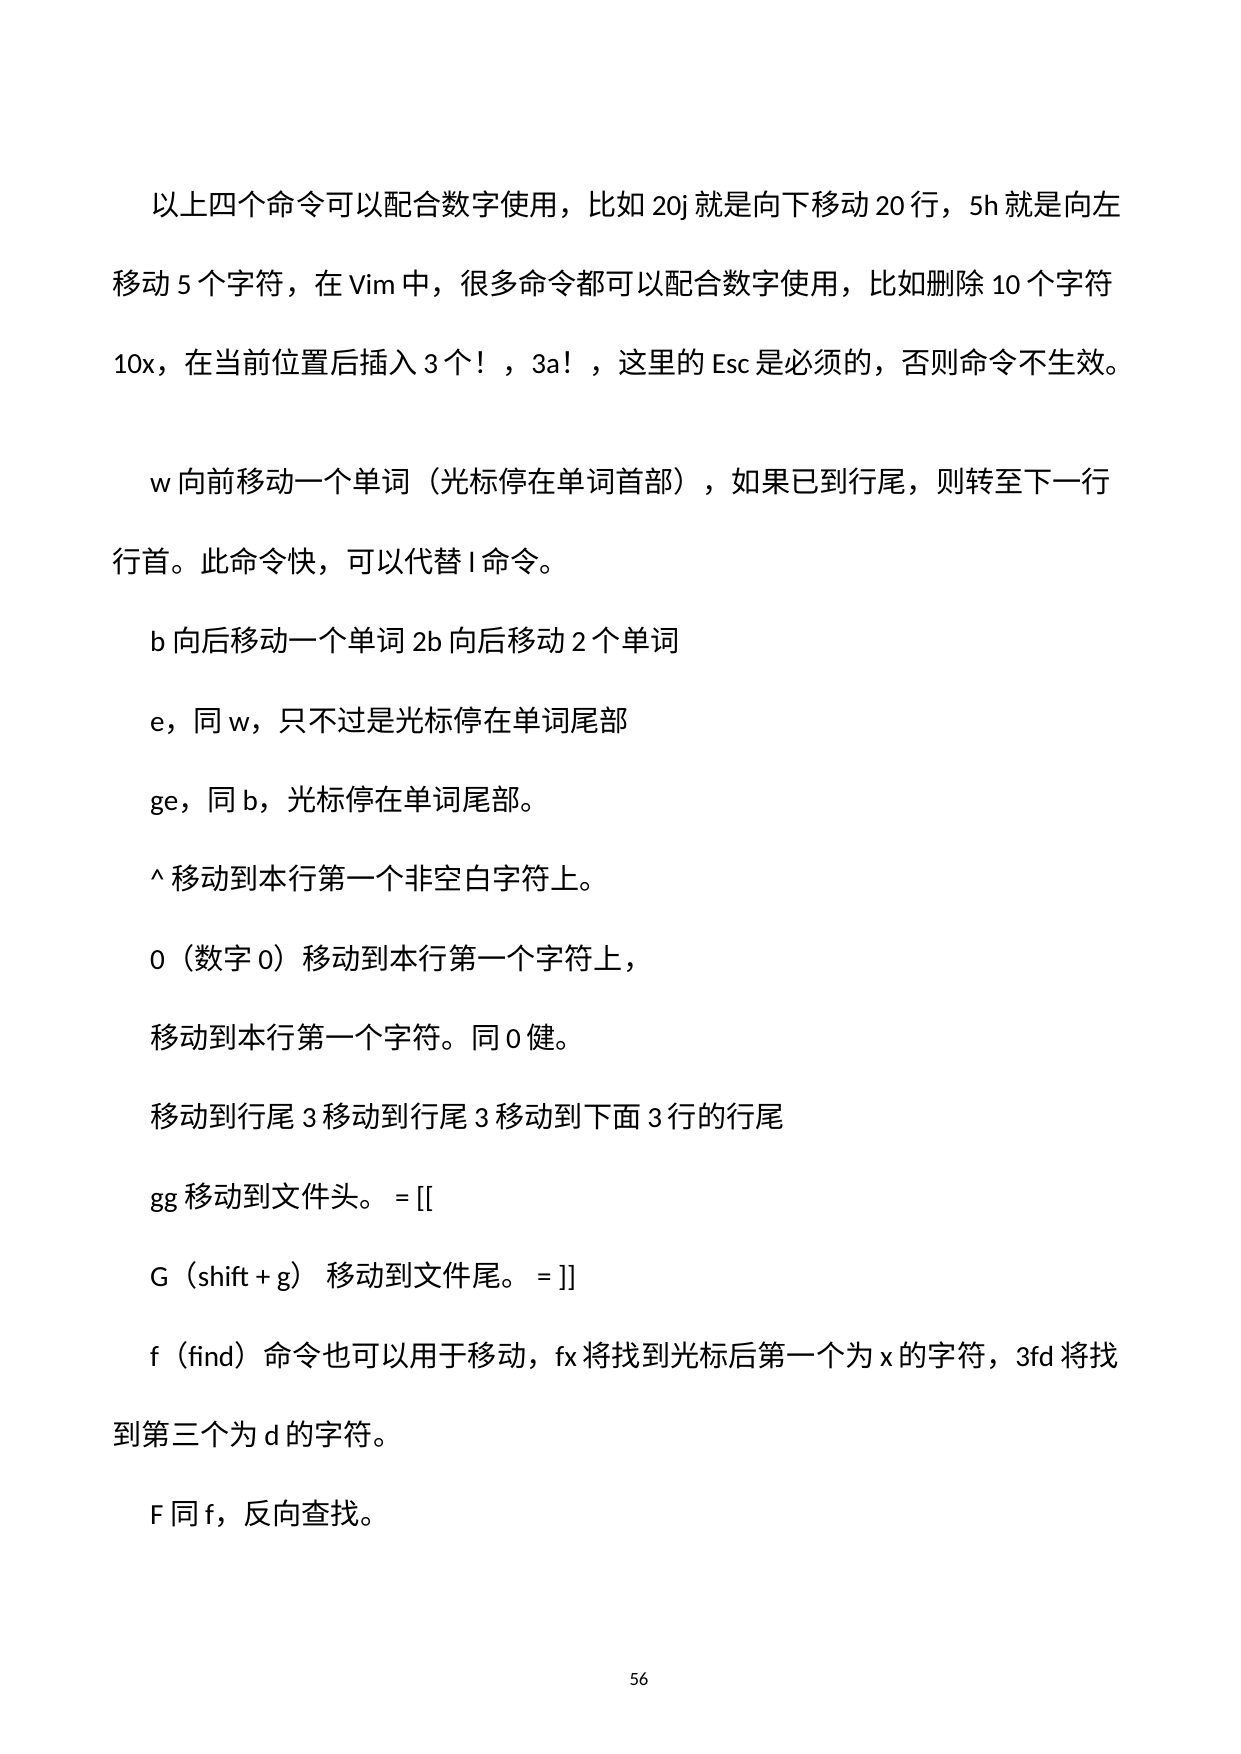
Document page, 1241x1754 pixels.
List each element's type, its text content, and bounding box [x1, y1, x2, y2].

text ge，同b，光标停在单词尾部。 [112, 758, 1128, 837]
text f（find）命令也可以用于移动，fx将找到光标后第一个为x的字符，3fd将找到第三个为d的字符。 [112, 1313, 1128, 1472]
text 以上四个命令可以配合数字使用，比如20j就是向下移动20行，5h就是向左移动5个字符，在Vim中，很多命令都可以配合数字使用，比如删除10个字符10x，在当前位置后插入3个！，3a！，这里的Esc是必须的，否则命令不生效。 [112, 163, 1128, 401]
text b 向后移动一个单词 2b 向后移动2个单词 [112, 599, 1128, 678]
text F 同f，反向查找。 [112, 1472, 1128, 1552]
text ^ 移动到本行第一个非空白字符上。 [112, 837, 1128, 917]
text gg 移动到文件头。 = [[ [112, 1155, 1128, 1234]
text G（shift + g） 移动到文件尾。 = ]] [112, 1234, 1128, 1313]
text e，同w，只不过是光标停在单词尾部 [112, 678, 1128, 758]
text w 向前移动一个单词（光标停在单词首部），如果已到行尾，则转至下一行行首。此命令快，可以代替l命令。 [112, 440, 1128, 599]
text 移动到行尾3移动到行尾3 移动到下面3行的行尾 [112, 1075, 1128, 1155]
text 移动到本行第一个字符。同0健。 [112, 996, 1128, 1075]
text 0（数字0）移动到本行第一个字符上， [112, 917, 1128, 996]
